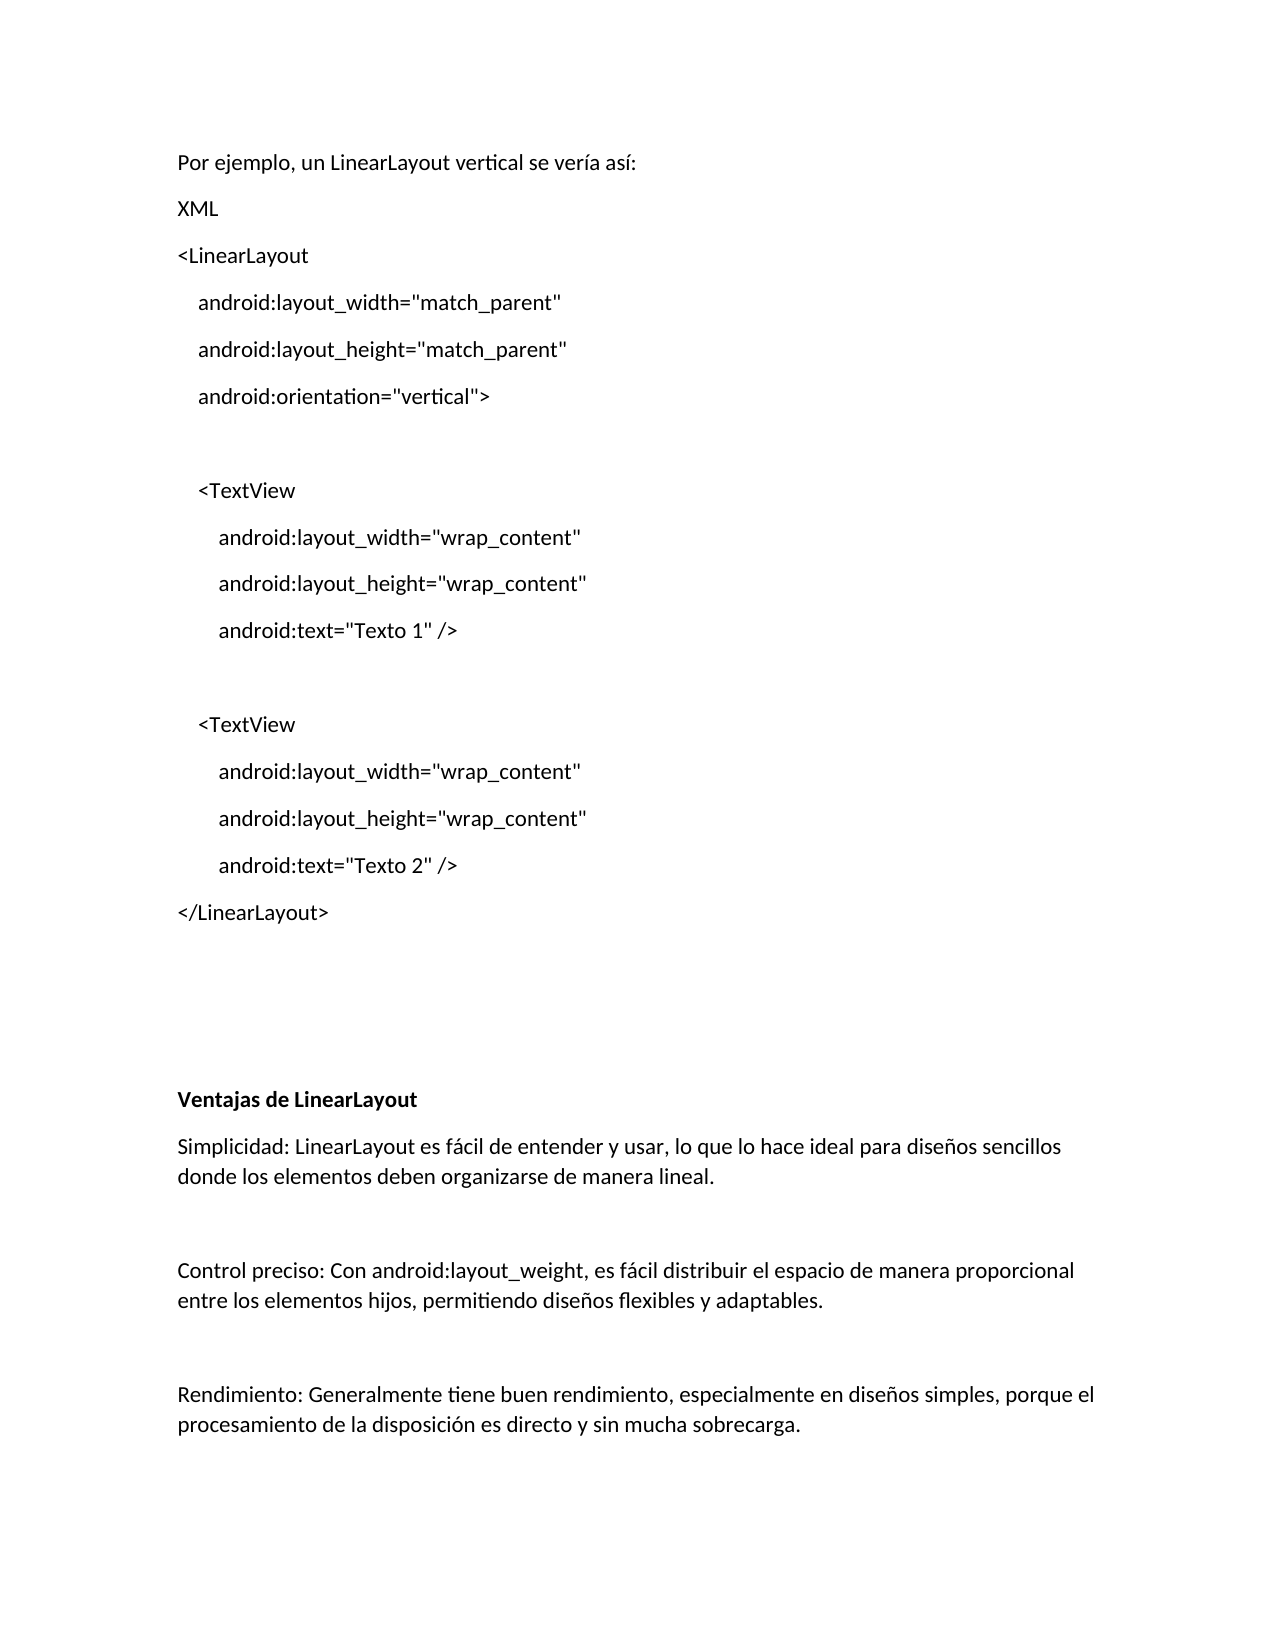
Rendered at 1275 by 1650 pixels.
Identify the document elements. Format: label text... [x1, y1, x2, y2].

text <TextView [177, 710, 1098, 738]
text android:text="Texto 2" /> [177, 851, 1098, 879]
text </LinearLayout> [177, 898, 1098, 926]
text Por ejemplo, un LinearLayout vertical se vería así: [177, 148, 1098, 176]
text android:layout_height="wrap_content" [177, 804, 1098, 832]
text <TextView [177, 476, 1098, 504]
text Simplicidad: LinearLayout es fácil de entender y usar, lo que lo hace ideal para diseños sencillos donde los elementos deben organizarse de manera lineal. [177, 1132, 1098, 1190]
text Rendimiento: Generalmente tiene buen rendimiento, especialmente en diseños simples, porque el procesamiento de la disposición es directo y sin mucha sobrecarga. [177, 1380, 1098, 1438]
text <LinearLayout [177, 241, 1098, 269]
text Ventajas de LinearLayout [177, 1085, 1098, 1113]
text android:layout_width="wrap_content" [177, 523, 1098, 551]
text android:layout_height="match_parent" [177, 335, 1098, 363]
text android:text="Texto 1" /> [177, 616, 1098, 644]
text XML [177, 194, 1098, 222]
text Control preciso: Con android:layout_weight, es fácil distribuir el espacio de manera proporcional entre los elementos hijos, permitiendo diseños flexibles y adaptables. [177, 1256, 1098, 1314]
text android:layout_height="wrap_content" [177, 569, 1098, 597]
text android:layout_width="match_parent" [177, 288, 1098, 316]
text android:orientation="vertical"> [177, 382, 1098, 410]
text android:layout_width="wrap_content" [177, 757, 1098, 785]
